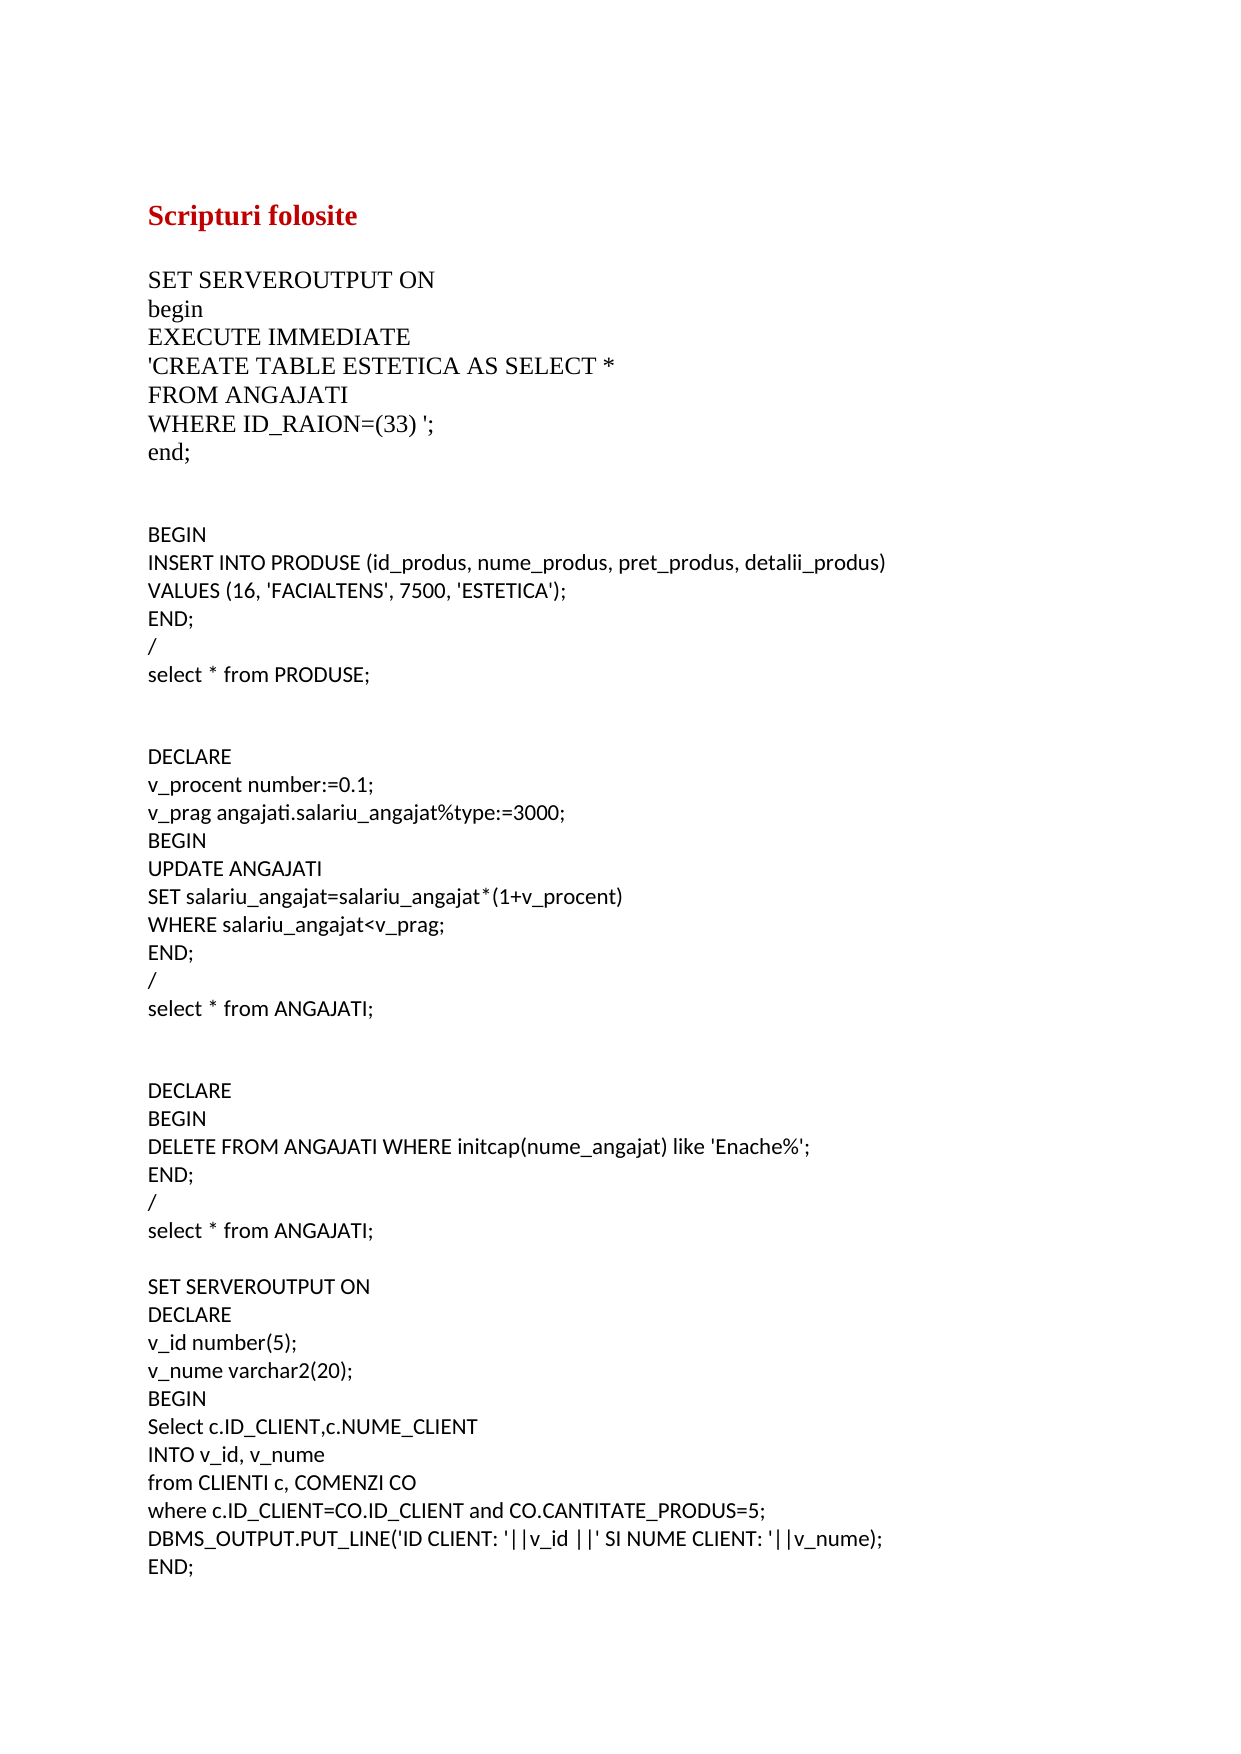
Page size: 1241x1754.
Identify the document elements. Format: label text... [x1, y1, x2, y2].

text Select c.ID_CLIENT,c.NUME_CLIENT [148, 1412, 1093, 1440]
text v_prag angajati.salariu_angajat%type:=3000; [148, 798, 1093, 826]
text SET SERVEROUTPUT ON [148, 1272, 1093, 1300]
text select * from ANGAJATI; [148, 994, 1093, 1022]
text INTO v_id, v_nume [148, 1440, 1093, 1468]
text v_id number(5); [148, 1328, 1093, 1356]
text WHERE salariu_angajat<v_prag; [148, 910, 1093, 938]
text DECLARE [148, 742, 1093, 770]
text / [148, 1188, 1093, 1216]
text 'CREATE TABLE ESTETICA AS SELECT * [148, 351, 1093, 380]
text v_nume varchar2(20); [148, 1356, 1093, 1384]
text END; [148, 604, 1093, 632]
text select * from PRODUSE; [148, 660, 1093, 688]
text BEGIN [148, 520, 1093, 548]
text BEGIN [148, 826, 1093, 854]
text / [148, 966, 1093, 994]
text end; [148, 437, 1093, 466]
text / [148, 632, 1093, 660]
text END; [148, 1552, 1093, 1580]
text END; [148, 1160, 1093, 1188]
text INSERT INTO PRODUSE (id_produs, nume_produs, pret_produs, detalii_produs) [148, 548, 1093, 576]
text DECLARE [148, 1300, 1093, 1328]
text UPDATE ANGAJATI [148, 854, 1093, 882]
text where c.ID_CLIENT=CO.ID_CLIENT and CO.CANTITATE_PRODUS=5; [148, 1496, 1093, 1524]
text SET salariu_angajat=salariu_angajat*(1+v_procent) [148, 882, 1093, 910]
text WHERE ID_RAION=(33) '; [148, 409, 1093, 437]
text SET SERVEROUTPUT ON [148, 265, 1093, 294]
text v_procent number:=0.1; [148, 770, 1093, 798]
text DECLARE [148, 1076, 1093, 1104]
text BEGIN [148, 1104, 1093, 1132]
text from CLIENTI c, COMENZI CO [148, 1468, 1093, 1496]
text select * from ANGAJATI; [148, 1216, 1093, 1244]
text DELETE FROM ANGAJATI WHERE initcap(nume_angajat) like 'Enache%'; [148, 1132, 1093, 1160]
text EXECUTE IMMEDIATE [148, 322, 1093, 351]
text begin [148, 294, 1093, 322]
text END; [148, 938, 1093, 966]
text DBMS_OUTPUT.PUT_LINE('ID CLIENT: '||v_id ||' SI NUME CLIENT: '||v_nume); [148, 1524, 1093, 1552]
text BEGIN [148, 1384, 1093, 1412]
subtitle Scripturi folosite [148, 198, 1093, 231]
text FROM ANGAJATI [148, 380, 1093, 409]
text VALUES (16, 'FACIALTENS', 7500, 'ESTETICA'); [148, 576, 1093, 604]
